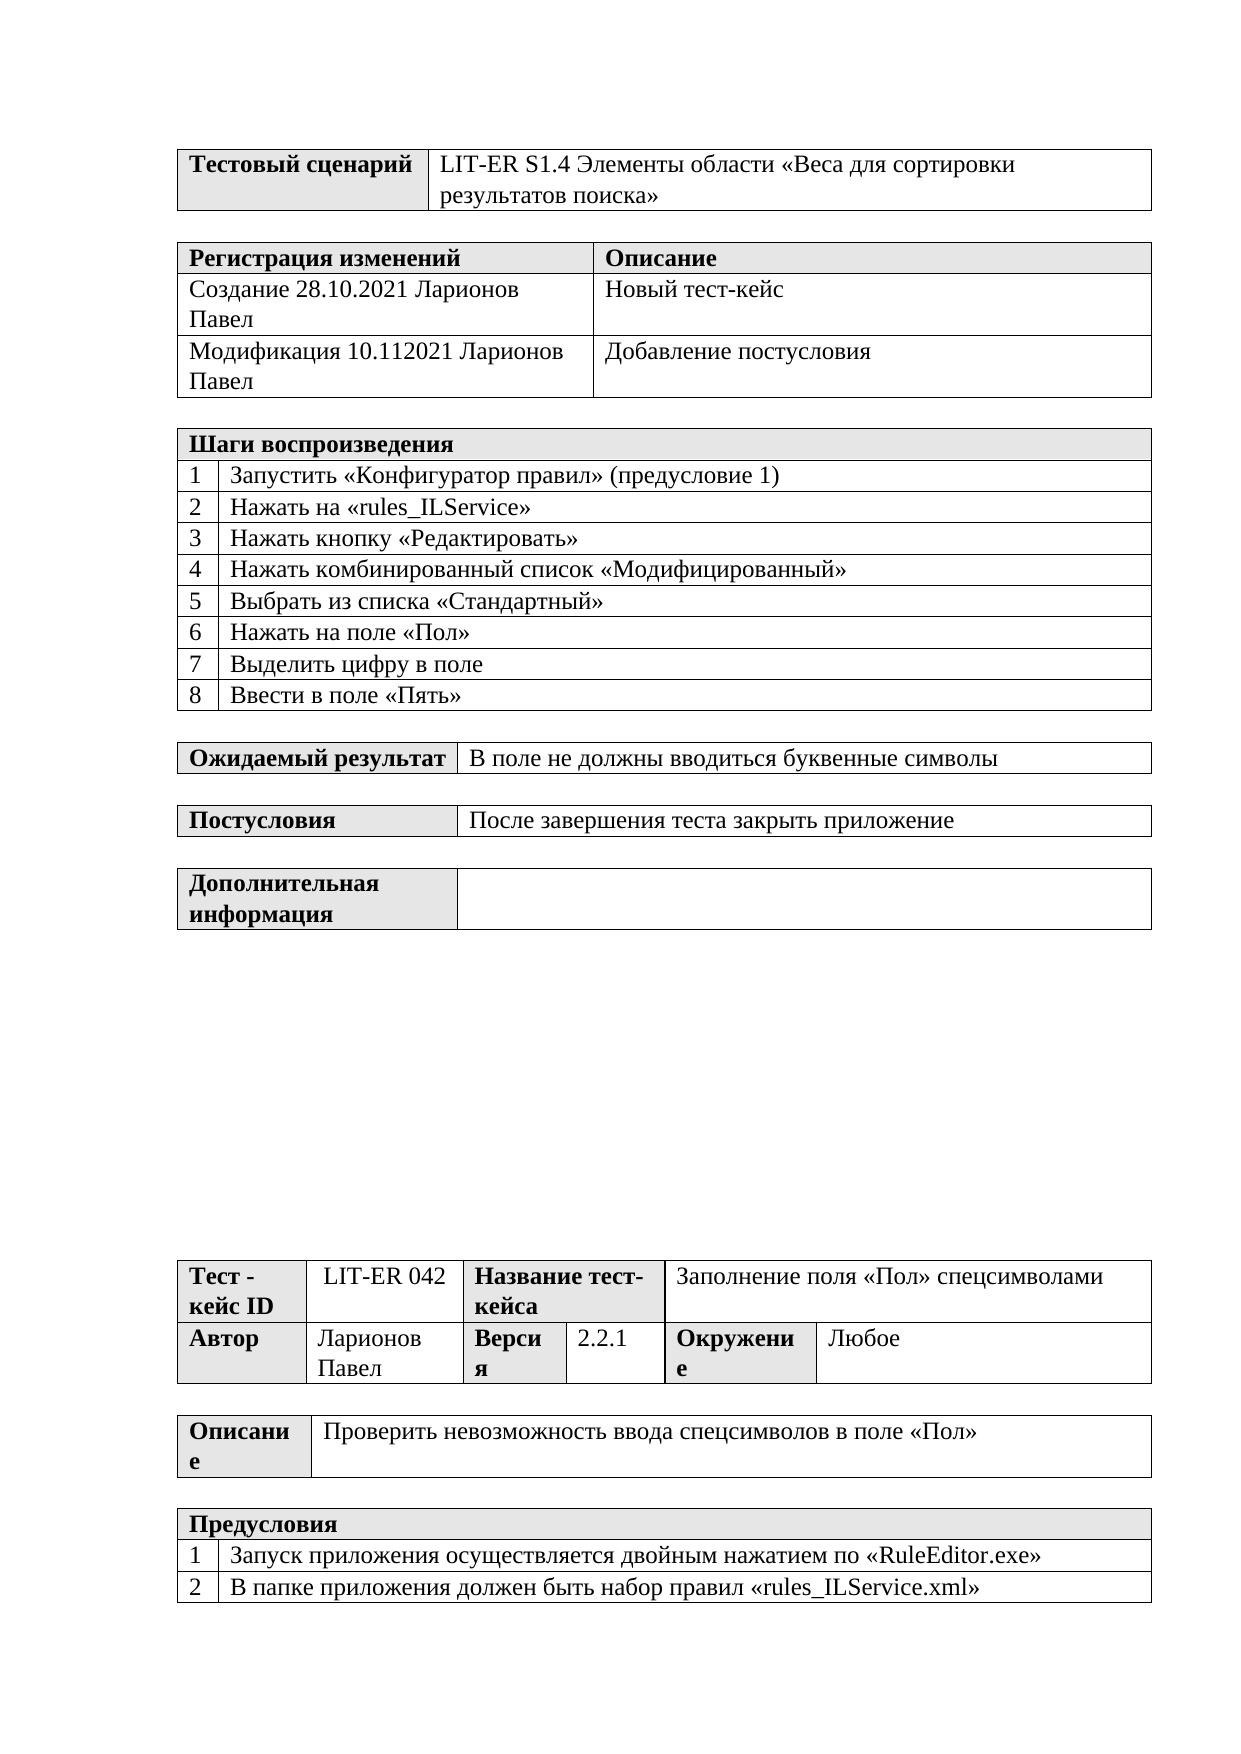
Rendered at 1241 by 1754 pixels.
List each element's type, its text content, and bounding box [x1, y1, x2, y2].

table_header Проверить невозможность ввода спецсимволов в поле «Пол» [312, 1416, 1151, 1477]
table_cell Нажать на «rules_ILService» [219, 492, 1151, 522]
table_header Тест -кейс ID [178, 1261, 306, 1322]
table_cell Нажать на поле «Пол» [219, 617, 1151, 648]
table_cell В папке приложения должен быть набор правил «rules_ILService.xml» [219, 1572, 1151, 1602]
table_cell 2 [178, 492, 218, 522]
table_cell Нажать комбинированный список «Модифицированный» [219, 555, 1151, 585]
table_cell 6 [178, 617, 218, 648]
table_header Ожидаемый результат [178, 743, 457, 773]
table_cell Выделить цифру в поле [219, 649, 1151, 679]
table_cell Ввести в поле «Пять» [219, 680, 1151, 710]
table_header Дополнительная информация [178, 869, 457, 929]
table_cell 2.2.1 [567, 1323, 664, 1383]
table_cell Запустить «Конфигуратор правил» (предусловие 1) [219, 461, 1151, 491]
table_header В поле не должны вводиться буквенные символы [458, 743, 1151, 773]
table_cell Автор [178, 1323, 306, 1383]
table_cell Ларионов Павел [307, 1323, 463, 1383]
table_header LIT-ER 042 [307, 1261, 463, 1322]
table_header Регистрация изменений [178, 243, 593, 273]
table_header Заполнение поля «Пол» спецсимволами [666, 1261, 1151, 1322]
table_cell 7 [178, 649, 218, 679]
table_cell 1 [178, 1540, 218, 1571]
table_header LIT-ER S1.4 Элементы области «Веса для сортировки результатов поиска» [429, 150, 1151, 210]
table_cell Добавление постусловия [594, 336, 1151, 397]
table_cell Любое [817, 1323, 1151, 1383]
table_cell 8 [178, 680, 218, 710]
table_cell 5 [178, 586, 218, 616]
table_cell 3 [178, 523, 218, 553]
table_header Постусловия [178, 806, 457, 836]
table_cell Модификация 10.112021 Ларионов Павел [178, 336, 593, 397]
table_cell 4 [178, 555, 218, 585]
table_header Описание [178, 1416, 311, 1477]
table_cell Версия [464, 1323, 566, 1383]
table_cell Создание 28.10.2021 Ларионов Павел [178, 274, 593, 335]
table_cell Выбрать из списка «Стандартный» [219, 586, 1151, 616]
table_header [458, 869, 1151, 929]
table_cell Нажать кнопку «Редактировать» [219, 523, 1151, 553]
table_cell Новый тест-кейс [594, 274, 1151, 335]
table_cell 2 [178, 1572, 218, 1602]
table_cell 1 [178, 461, 218, 491]
table_header После завершения теста закрыть приложение [458, 806, 1151, 836]
table_header Шаги воспроизведения [178, 429, 1151, 459]
table_cell Запуск приложения осуществляется двойным нажатием по «RuleEditor.exe» [219, 1540, 1151, 1571]
table_header Предусловия [178, 1509, 1151, 1539]
table_header Тестовый сценарий [178, 150, 428, 210]
table_header Описание [594, 243, 1151, 273]
table_header Название тест- кейса [464, 1261, 664, 1322]
table_cell Окружение [666, 1323, 816, 1383]
